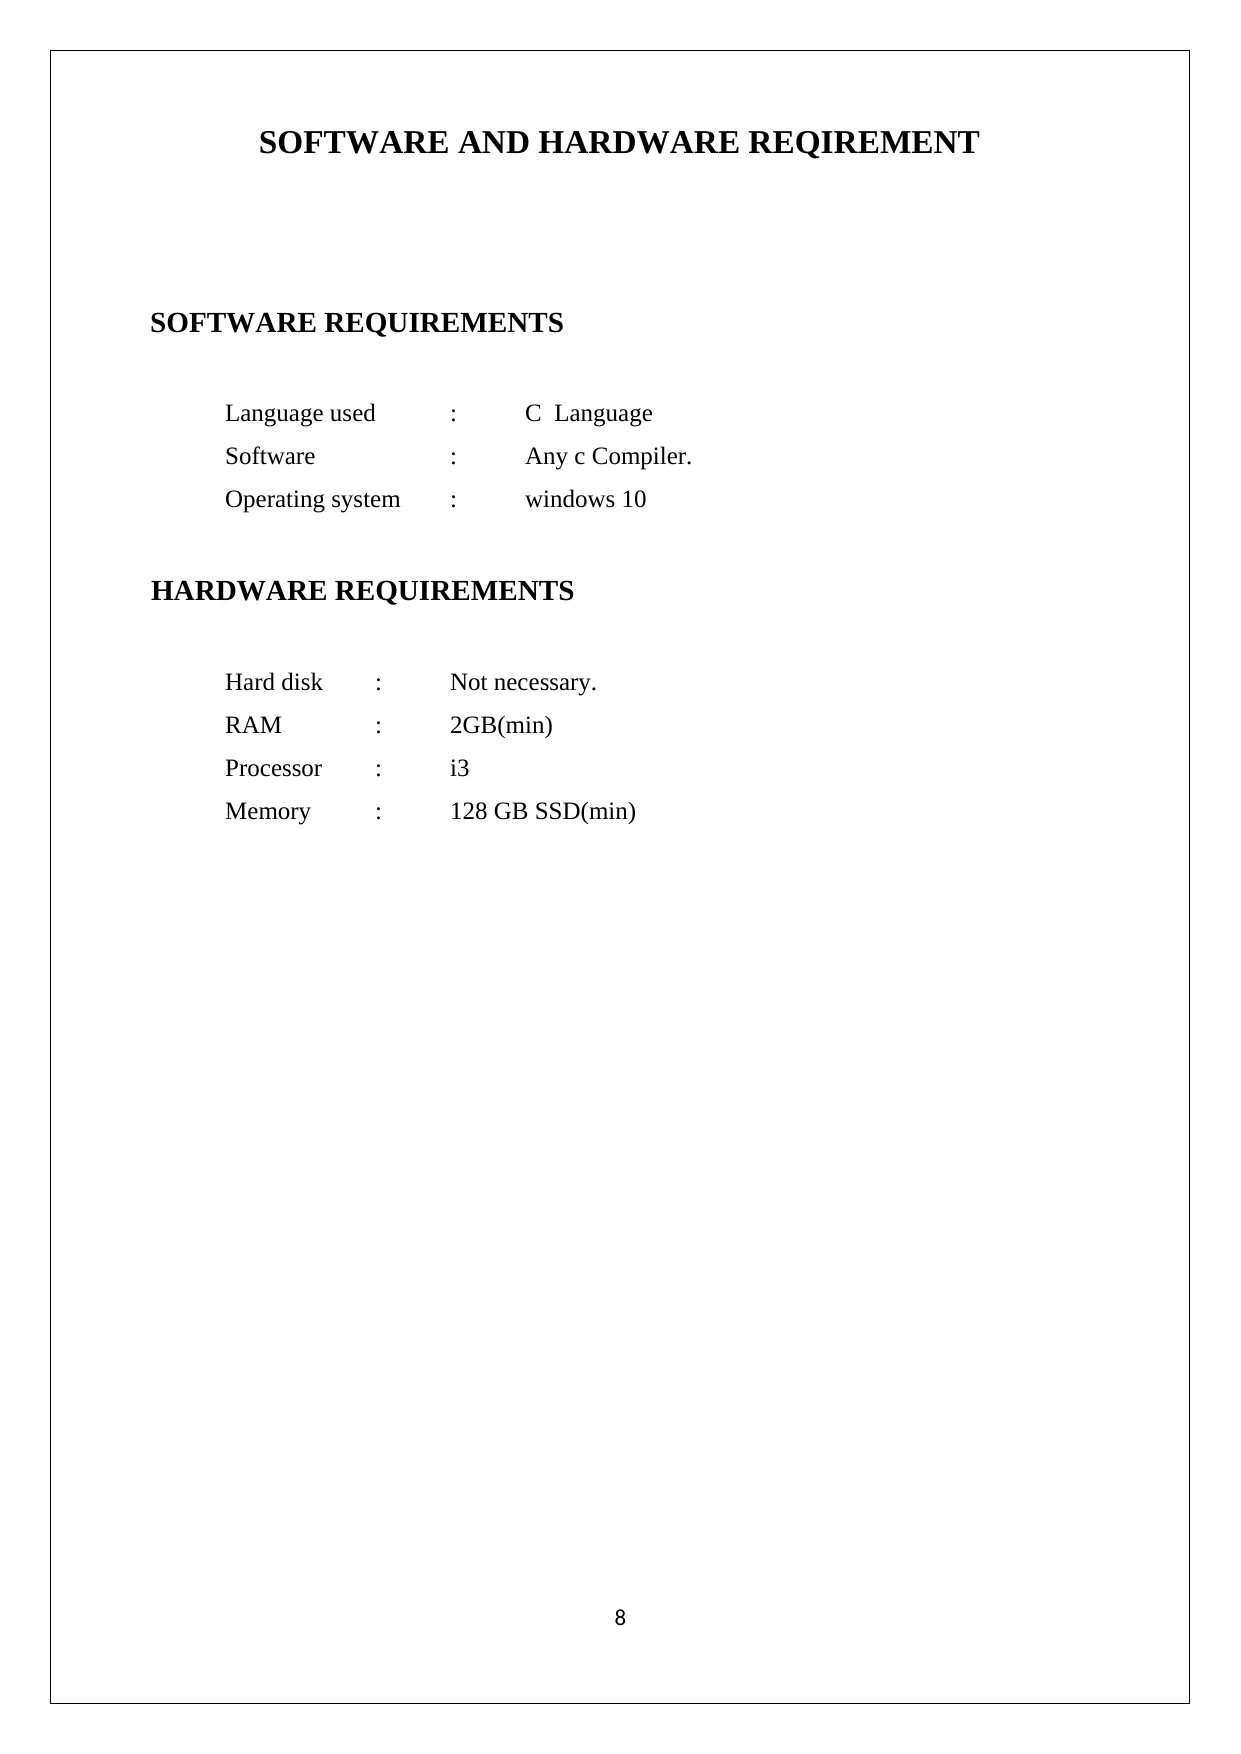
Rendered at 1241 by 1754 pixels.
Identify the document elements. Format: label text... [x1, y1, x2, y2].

subtitle SOFTWARE AND HARDWARE REQIREMENT [148, 123, 1090, 161]
text SOFTWARE REQUIREMENTS [150, 305, 1089, 338]
text Hard disk : Not necessary. RAM : 2GB(min) Processor : i3 Memory : 128 GB SSD(min) [224, 623, 1089, 825]
text HARDWARE REQUIREMENTS [150, 528, 1089, 607]
text Language used : C Language Software : Any c Compiler. Operating system : windows 10 [150, 355, 1089, 513]
